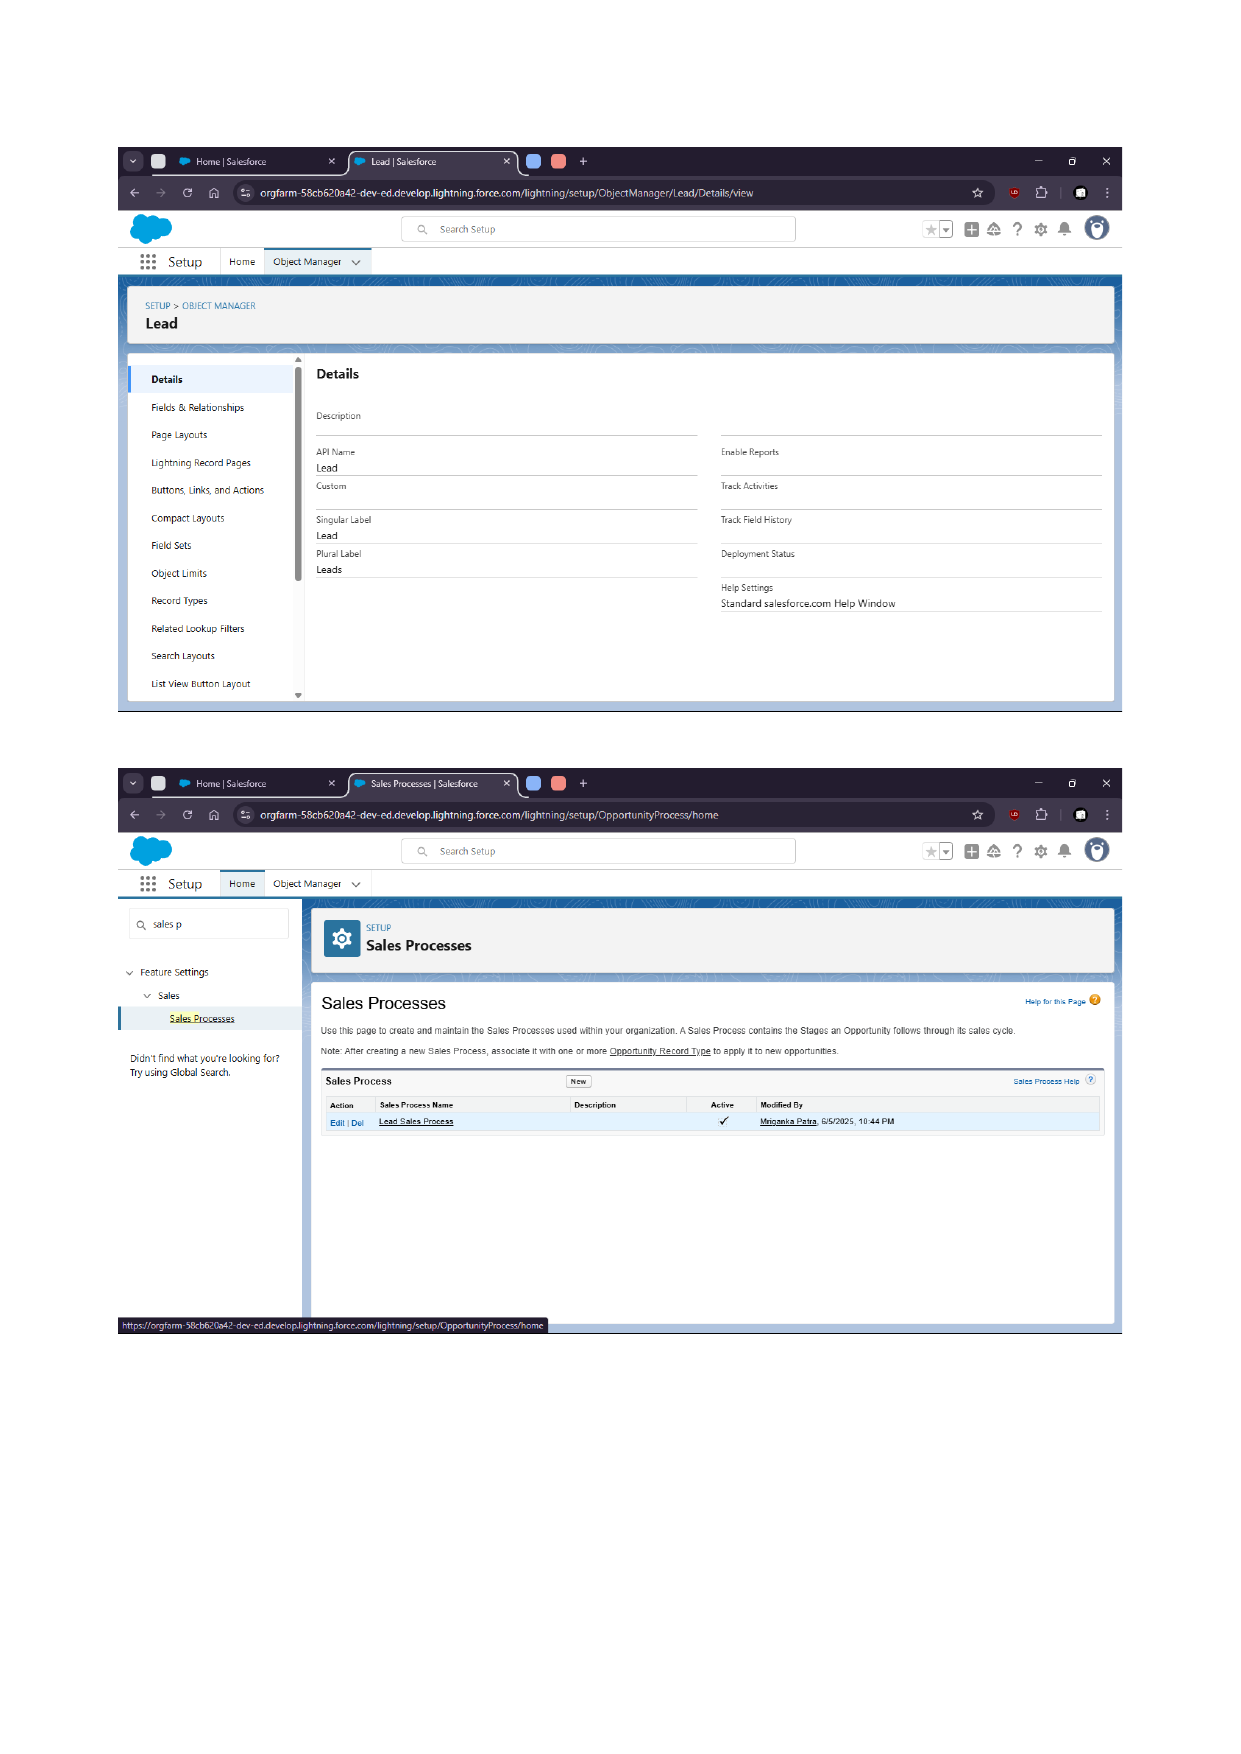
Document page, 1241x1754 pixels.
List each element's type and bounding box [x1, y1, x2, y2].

picture [118, 147, 1123, 712]
picture [118, 768, 1123, 1334]
